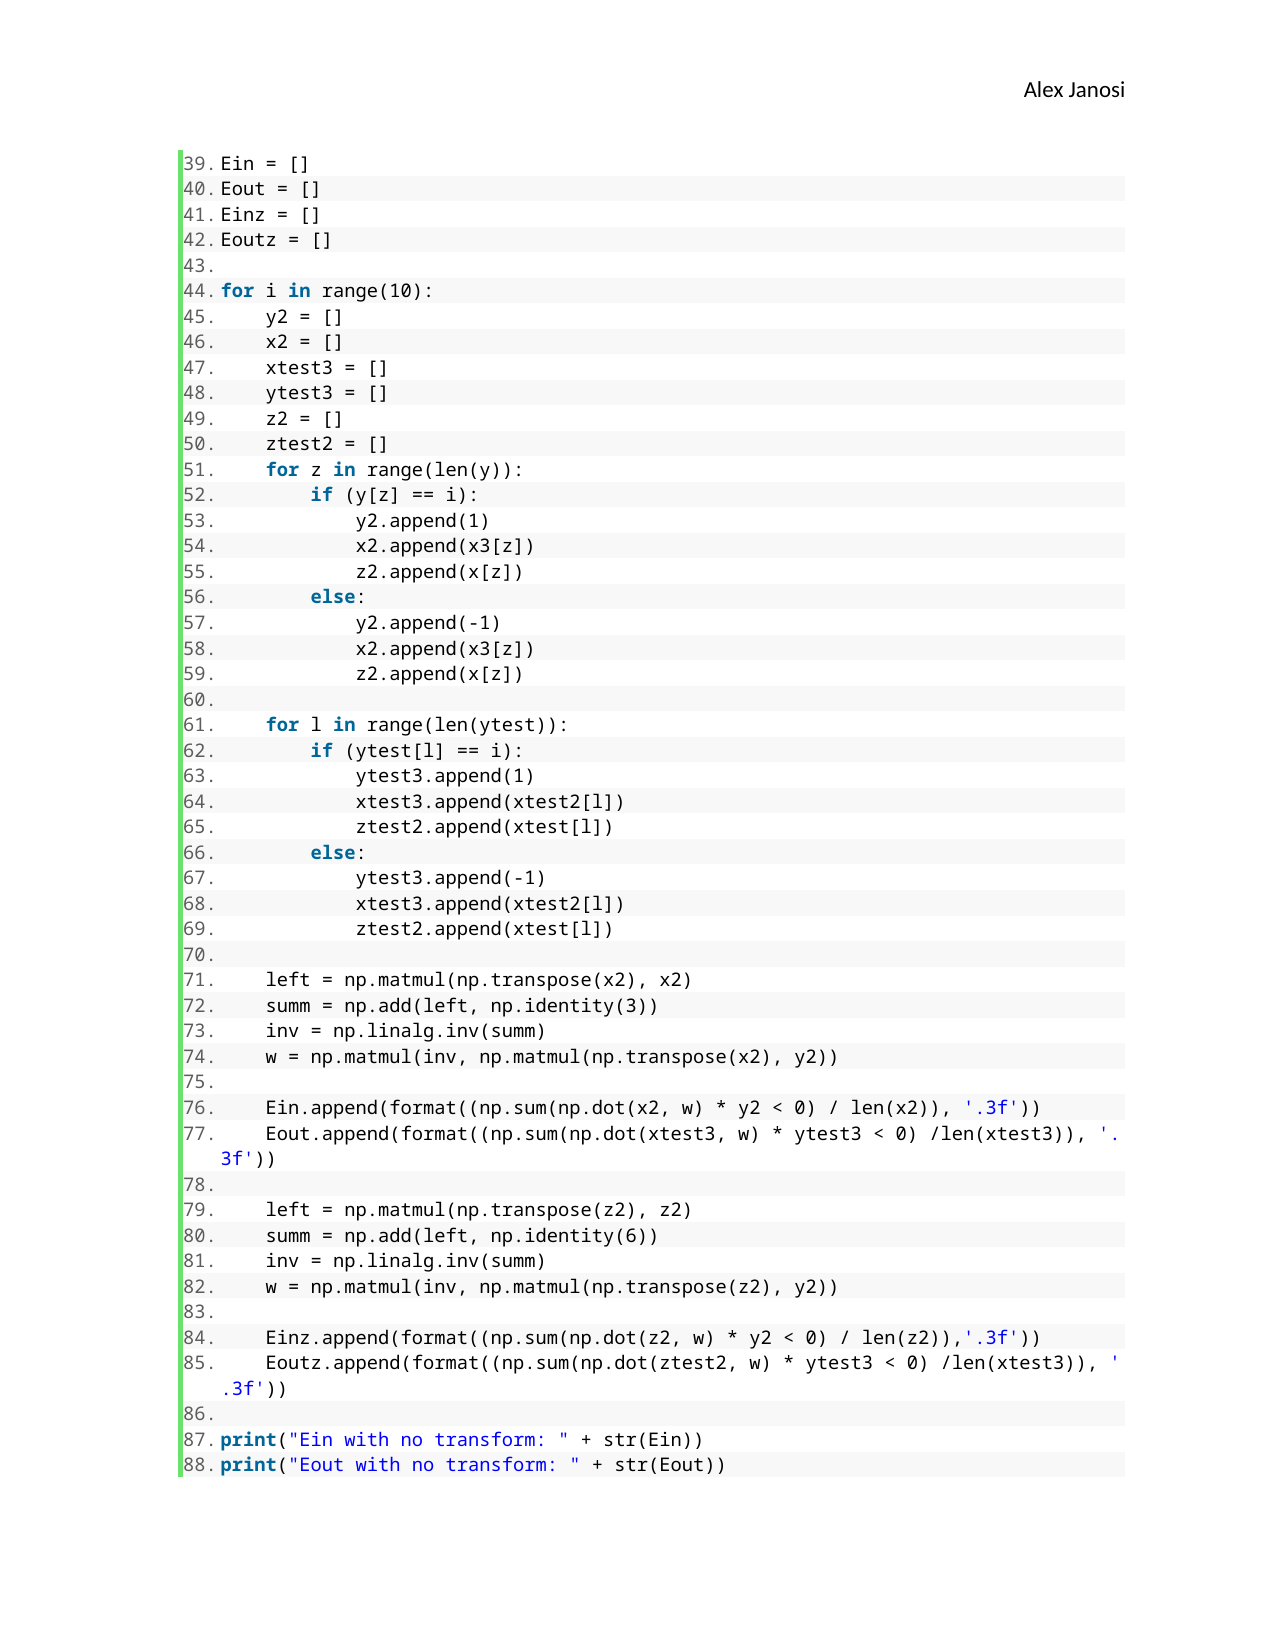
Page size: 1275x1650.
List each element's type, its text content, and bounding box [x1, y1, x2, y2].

list left = np.matmul(np.transpose(z2), z2) [183, 1196, 1125, 1222]
list z2.append(x[z]) [183, 558, 1125, 584]
list Eoutz.append(format((np.sum(np.dot(ztest2, w) * ytest3 < 0) /len(xtest3)), '.3f')) [183, 1349, 1125, 1401]
list w = np.matmul(inv, np.matmul(np.transpose(z2), y2)) [183, 1273, 1125, 1298]
list else: [183, 584, 1125, 609]
list summ = np.add(left, np.identity(3)) [183, 992, 1125, 1018]
list ytest3.append(1) [183, 762, 1125, 788]
list Eout.append(format((np.sum(np.dot(xtest3, w) * ytest3 < 0) /len(xtest3)), '.3f')) [183, 1120, 1125, 1171]
list ztest2.append(xtest[l]) [183, 916, 1125, 941]
list x2 = [] [183, 329, 1125, 354]
list z2.append(x[z]) [183, 660, 1125, 686]
list y2.append(1) [183, 507, 1125, 533]
list Eout = [] [183, 176, 1125, 201]
list else: [183, 839, 1125, 864]
list xtest3 = [] [183, 354, 1125, 380]
list x2.append(x3[z]) [183, 533, 1125, 558]
list if (ytest[l] == i): [183, 737, 1125, 762]
list for z in range(len(y)): [183, 456, 1125, 482]
list Ein.append(format((np.sum(np.dot(x2, w) * y2 < 0) / len(x2)), '.3f')) [183, 1094, 1125, 1120]
list summ = np.add(left, np.identity(6)) [183, 1222, 1125, 1247]
list y2 = [] [183, 303, 1125, 329]
list inv = np.linalg.inv(summ) [183, 1247, 1125, 1273]
list Ein = [] [183, 150, 1125, 176]
list ztest2 = [] [183, 431, 1125, 456]
list x2.append(x3[z]) [183, 635, 1125, 660]
list Eoutz = [] [183, 227, 1125, 252]
list if (y[z] == i): [183, 482, 1125, 507]
list y2.append(-1) [183, 609, 1125, 635]
list left = np.matmul(np.transpose(x2), x2) [183, 967, 1125, 992]
list ytest3 = [] [183, 380, 1125, 405]
list ytest3.append(-1) [183, 864, 1125, 890]
list Einz = [] [183, 201, 1125, 227]
list print("Ein with no transform: " + str(Ein)) [183, 1426, 1125, 1452]
list xtest3.append(xtest2[l]) [183, 890, 1125, 916]
list print("Eout with no transform: " + str(Eout)) [183, 1452, 1125, 1477]
list for i in range(10): [183, 278, 1125, 303]
list z2 = [] [183, 405, 1125, 431]
list ztest2.append(xtest[l]) [183, 813, 1125, 839]
list inv = np.linalg.inv(summ) [183, 1018, 1125, 1043]
list w = np.matmul(inv, np.matmul(np.transpose(x2), y2)) [183, 1043, 1125, 1069]
list Einz.append(format((np.sum(np.dot(z2, w) * y2 < 0) / len(z2)),'.3f')) [183, 1324, 1125, 1349]
list for l in range(len(ytest)): [183, 711, 1125, 737]
list xtest3.append(xtest2[l]) [183, 788, 1125, 813]
